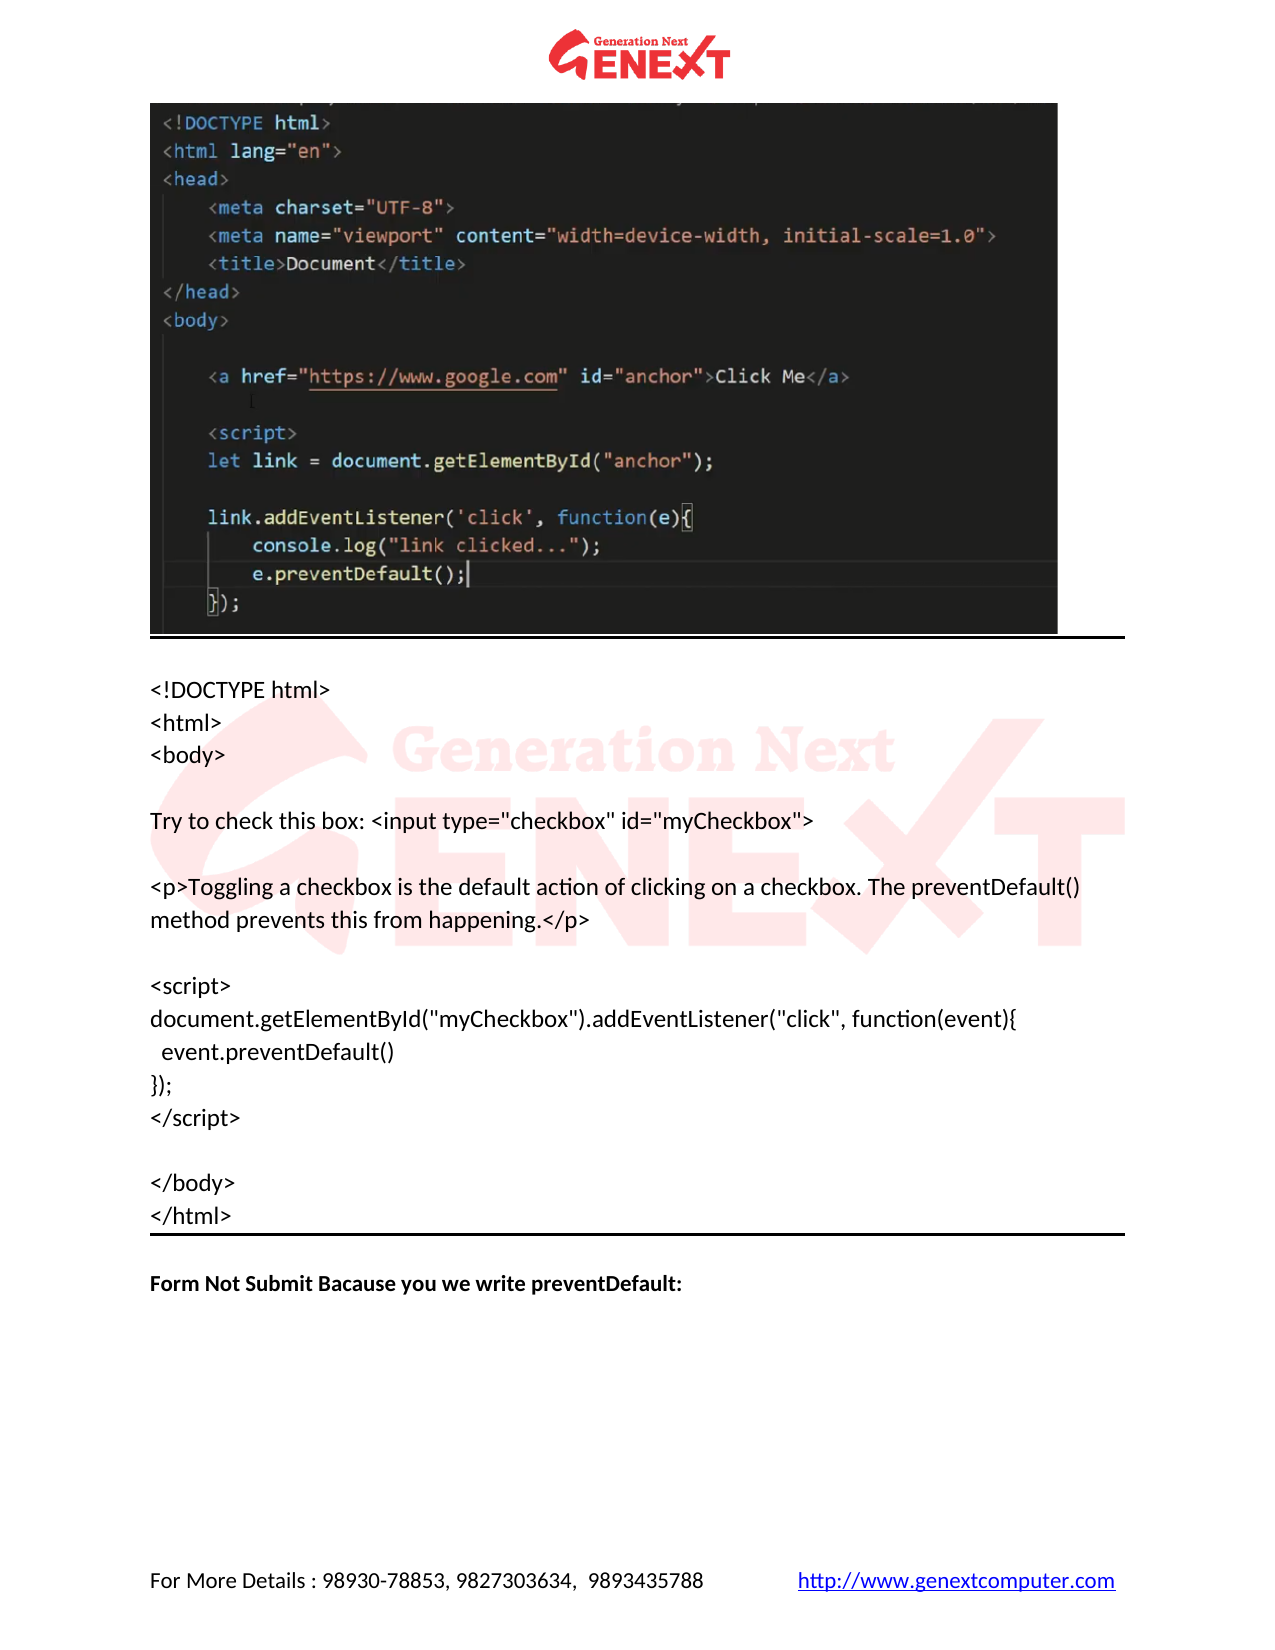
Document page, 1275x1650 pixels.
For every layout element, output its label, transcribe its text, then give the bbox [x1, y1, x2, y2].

text <script> [150, 970, 1125, 1001]
text </html> [150, 1200, 1125, 1233]
text </script> [150, 1102, 1125, 1132]
text <p>Toggling a checkbox is the default action of clicking on a checkbox. The preventDefault() method prevents this from happening.</p> [150, 871, 1125, 935]
picture [150, 103, 1058, 634]
text Try to check this box: <input type="checkbox" id="myCheckbox"> [150, 805, 1125, 836]
text Form Not Submit Bacause you we write preventDefault: [150, 1269, 1125, 1297]
text <body> [150, 739, 1125, 770]
text <!DOCTYPE html> [150, 674, 1125, 704]
text event.preventDefault() [150, 1036, 1125, 1066]
text </body> [150, 1167, 1125, 1198]
text document.getElementById("myCheckbox").addEventListener("click", function(event){ [150, 1003, 1125, 1033]
text }); [150, 1069, 1125, 1099]
text <html> [150, 707, 1125, 737]
picture [548, 29, 731, 80]
